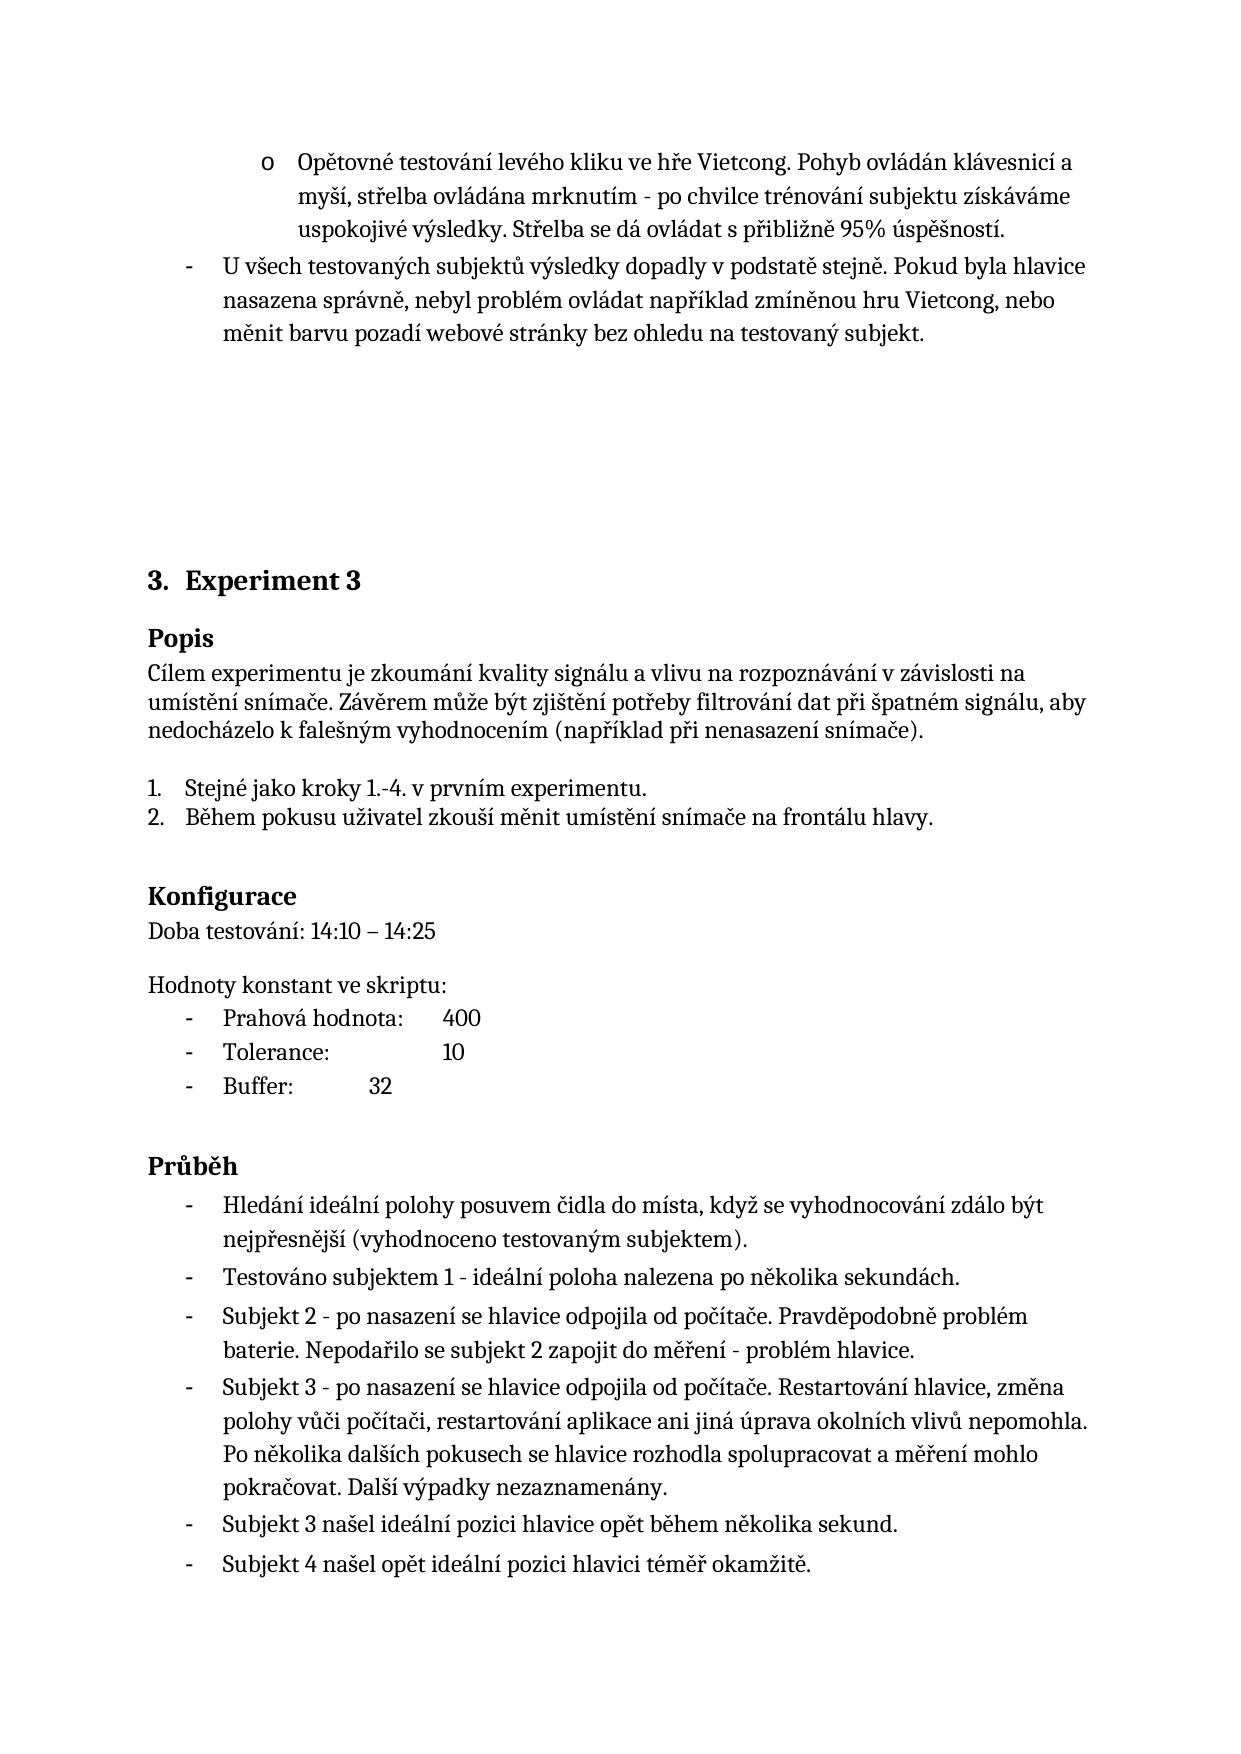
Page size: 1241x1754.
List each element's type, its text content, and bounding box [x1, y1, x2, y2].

list U všech testovaných subjektů výsledky dopadly v podstatě stejně. Pokud byla hlavice nasazena správně, nebyl problém ovládat například zmíněnou hru Vietcong, nebo měnit barvu pozadí webové stránky bez ohledu na testovaný subjekt. [185, 248, 1093, 348]
list Subjekt 2 - po nasazení se hlavice odpojila od počítače. Pravděpodobně problém baterie. Nepodařilo se subjekt 2 zapojit do měření - problém hlavice. [185, 1297, 1093, 1364]
text Doba testování: 14:10 – 14:25 [148, 917, 1093, 946]
list Subjekt 4 našel opět ideální pozici hlavici téměř okamžitě. [185, 1545, 1093, 1579]
list Subjekt 3 našel ideální pozici hlavice opět během několika sekund. [185, 1506, 1093, 1540]
list Stejné jako kroky 1.-4. v prvním experimentu. [148, 774, 1093, 803]
list Tolerance: 10 [185, 1033, 1093, 1067]
list Prahová hodnota: 400 [185, 999, 1093, 1033]
subtitle Konfigurace [148, 881, 1093, 912]
list Buffer: 32 [185, 1067, 1093, 1102]
text Hodnoty konstant ve skriptu: [148, 971, 1093, 999]
list Během pokusu uživatel zkouší měnit umístění snímače na frontálu hlavy. [148, 803, 1093, 831]
list Subjekt 3 - po nasazení se hlavice odpojila od počítače. Restartování hlavice, změna polohy vůči počítači, restartování aplikace ani jiná úprava okolních vlivů nepomohla. Po několika dalších pokusech se hlavice rozhodla spolupracovat a měření mohlo pokračovat. Další výpadky nezaznamenány. [185, 1369, 1093, 1502]
list Hledání ideální polohy posuvem čidla do místa, když se vyhodnocování zdálo být nejpřesnější (vyhodnoceno testovaným subjektem). [185, 1187, 1093, 1254]
subtitle Průběh [148, 1151, 1093, 1182]
list Testováno subjektem 1 - ideální poloha nalezena po několika sekundách. [185, 1258, 1093, 1292]
list Opětovné testování levého kliku ve hře Vietcong. Pohyb ovládán klávesnicí a myší, střelba ovládána mrknutím - po chvilce trénování subjektu získáváme uspokojivé výsledky. Střelba se dá ovládat s přibližně 95% úspěšností. [260, 148, 1093, 244]
subtitle Experiment 3 [148, 564, 1093, 597]
subtitle Popis [148, 623, 1093, 654]
text Cílem experimentu je zkoumání kvality signálu a vlivu na rozpoznávání v závislosti na umístění snímače. Závěrem může být zjištění potřeby filtrování dat při špatném signálu, aby nedocházelo k falešným vyhodnocením (například při nenasazení snímače). [148, 659, 1093, 745]
